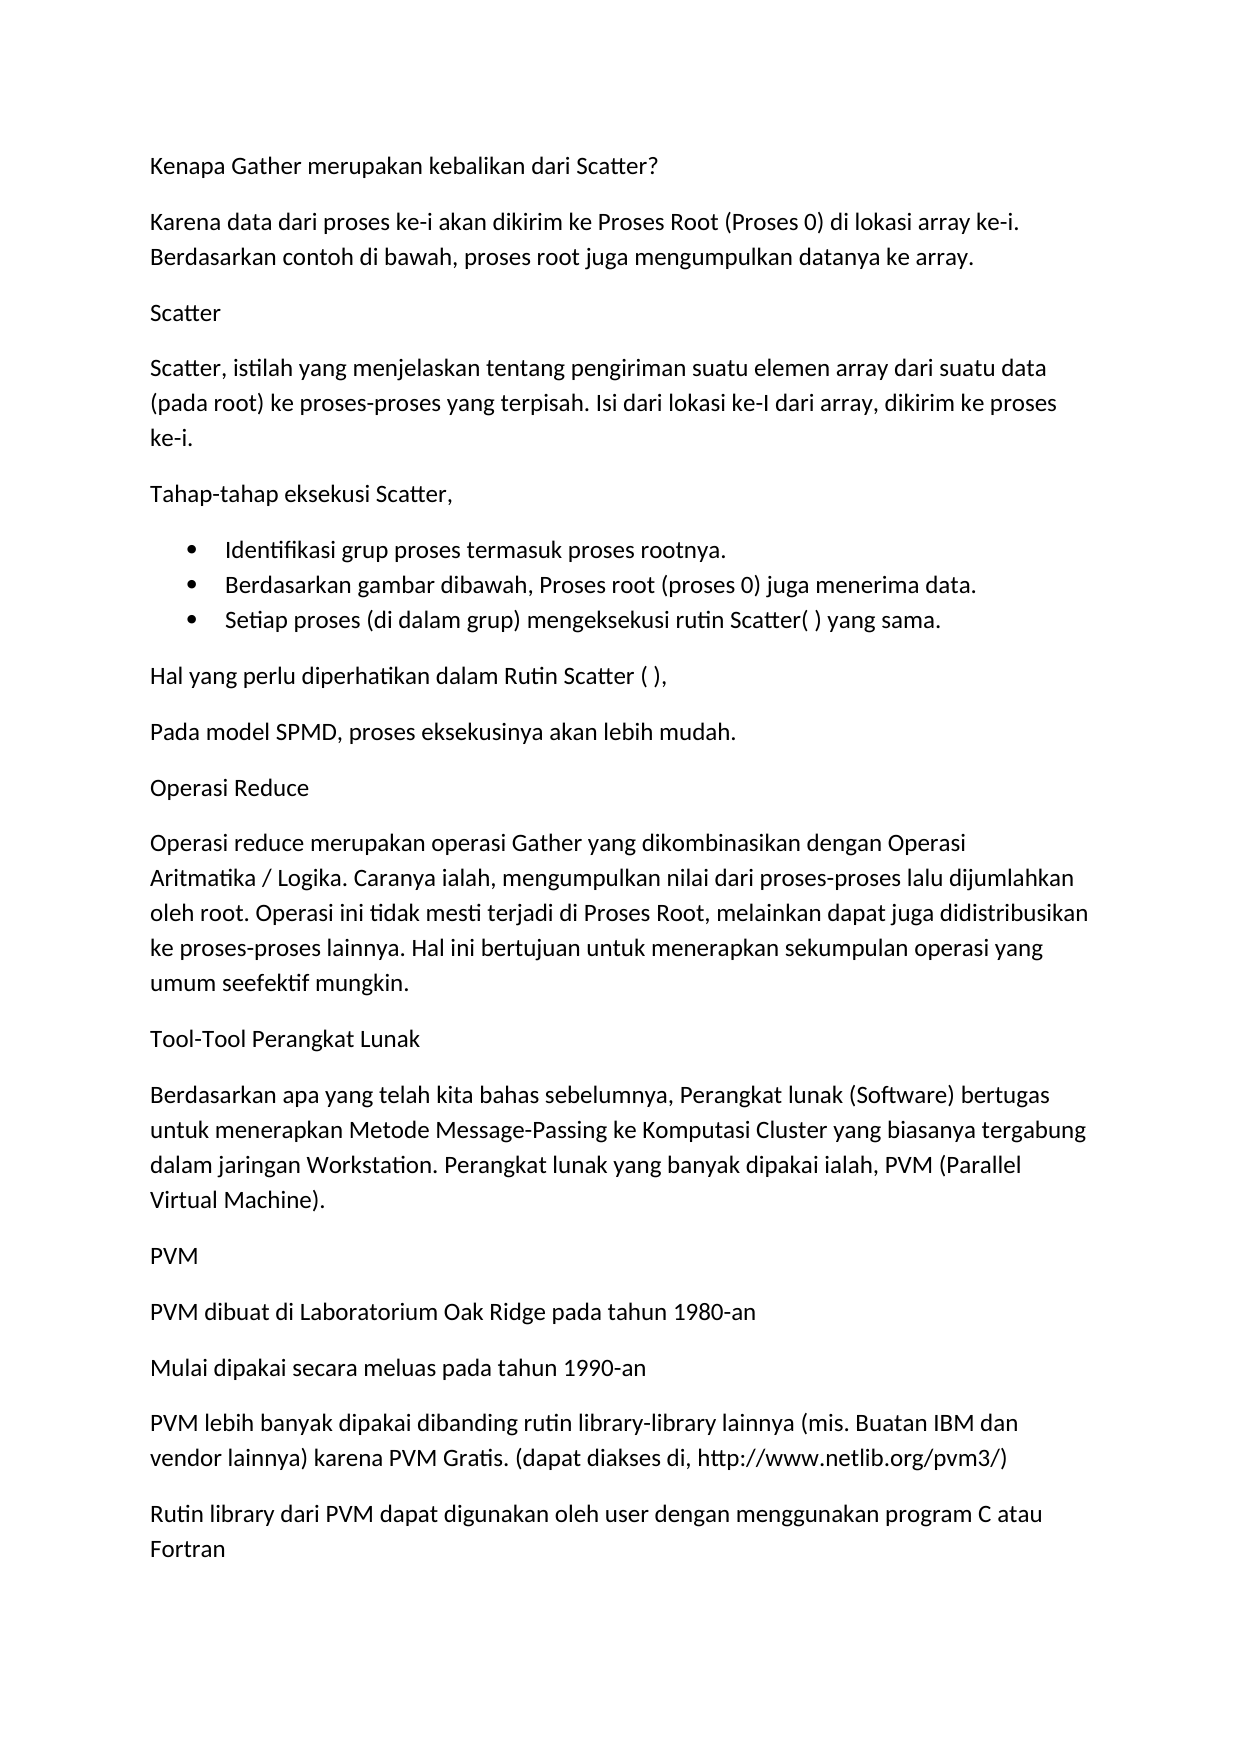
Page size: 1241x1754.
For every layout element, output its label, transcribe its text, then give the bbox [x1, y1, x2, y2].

text Scatter, istilah yang menjelaskan tentang pengiriman suatu elemen array dari suatu data (pada root) ke proses-proses yang terpisah. Isi dari lokasi ke-I dari array, dikirim ke proses ke-i. [150, 352, 1090, 453]
text Tahap-tahap eksekusi Scatter, [150, 478, 1090, 509]
text PVM [150, 1240, 1090, 1271]
text Pada model SPMD, proses eksekusinya akan lebih mudah. [150, 716, 1090, 746]
text Berdasarkan apa yang telah kita bahas sebelumnya, Perangkat lunak (Software) bertugas untuk menerapkan Metode Message-Passing ke Komputasi Cluster yang biasanya tergabung dalam jaringan Workstation. Perangkat lunak yang banyak dipakai ialah, PVM (Parallel Virtual Machine). [150, 1079, 1090, 1215]
text Karena data dari proses ke-i akan dikirim ke Proses Root (Proses 0) di lokasi array ke-i. Berdasarkan contoh di bawah, proses root juga mengumpulkan datanya ke array. [150, 206, 1090, 271]
list Berdasarkan gambar dibawah, Proses root (proses 0) juga menerima data. [187, 569, 1090, 600]
text Rutin library dari PVM dapat digunakan oleh user dengan menggunakan program C atau Fortran [150, 1498, 1090, 1564]
list Identifikasi grup proses termasuk proses rootnya. [187, 534, 1090, 565]
text Tool-Tool Perangkat Lunak [150, 1023, 1090, 1054]
text Kenapa Gather merupakan kebalikan dari Scatter? [150, 150, 1090, 181]
list Setiap proses (di dalam grup) mengeksekusi rutin Scatter( ) yang sama. [187, 604, 1090, 635]
text PVM dibuat di Laboratorium Oak Ridge pada tahun 1980-an [150, 1296, 1090, 1326]
text Operasi Reduce [150, 772, 1090, 802]
text Scatter [150, 297, 1090, 327]
text Operasi reduce merupakan operasi Gather yang dikombinasikan dengan Operasi Aritmatika / Logika. Caranya ialah, mengumpulkan nilai dari proses-proses lalu dijumlahkan oleh root. Operasi ini tidak mesti terjadi di Proses Root, melainkan dapat juga didistribusikan ke proses-proses lainnya. Hal ini bertujuan untuk menerapkan sekumpulan operasi yang umum seefektif mungkin. [150, 827, 1090, 998]
text Mulai dipakai secara meluas pada tahun 1990-an [150, 1352, 1090, 1382]
text Hal yang perlu diperhatikan dalam Rutin Scatter ( ), [150, 660, 1090, 691]
text PVM lebih banyak dipakai dibanding rutin library-library lainnya (mis. Buatan IBM dan vendor lainnya) karena PVM Gratis. (dapat diakses di, http://www.netlib.org/pvm3/) [150, 1407, 1090, 1473]
